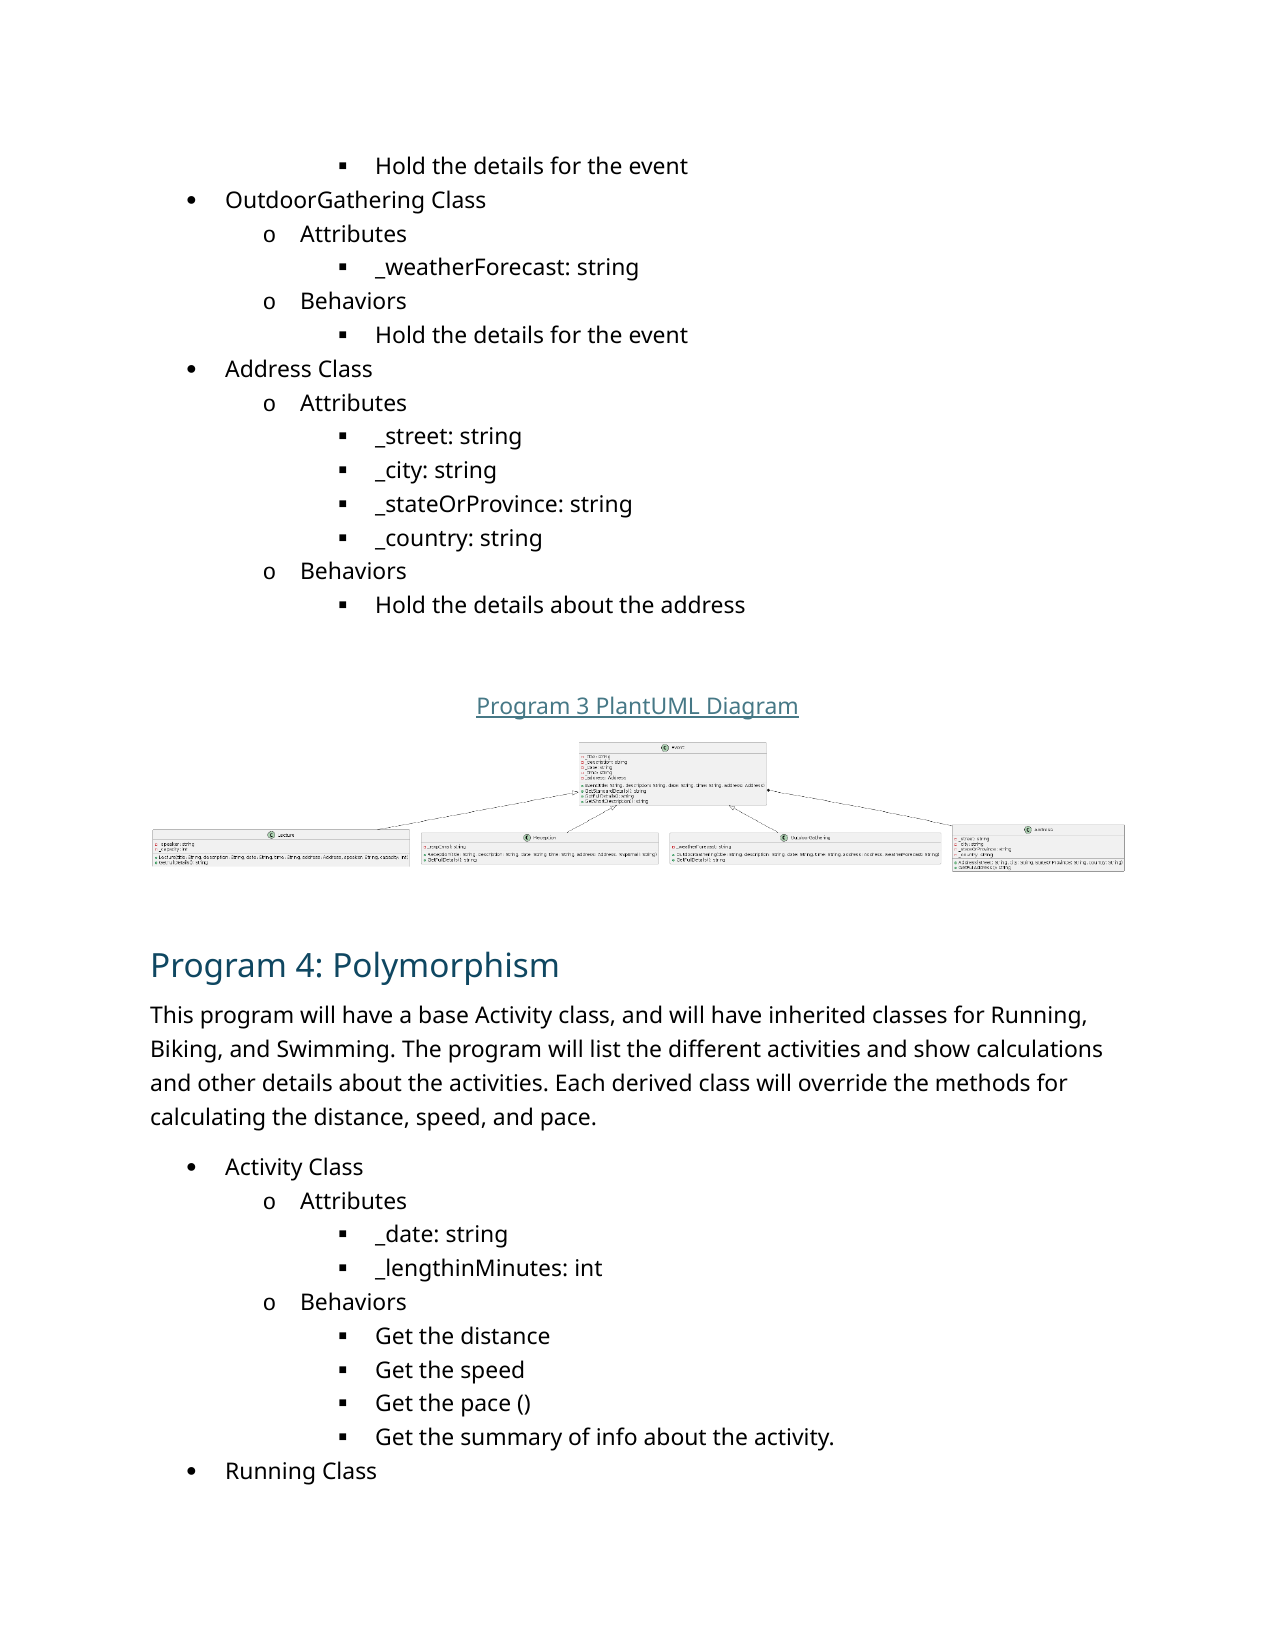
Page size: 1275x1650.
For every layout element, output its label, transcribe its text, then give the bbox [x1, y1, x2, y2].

picture [150, 740, 1125, 873]
list Hold the details for the event [337, 150, 1125, 181]
list Behaviors [262, 1286, 1125, 1317]
list Running Class [187, 1455, 1125, 1486]
list _date: string [337, 1218, 1125, 1250]
list _stateOrProvince: string [337, 488, 1125, 519]
list Attributes [262, 217, 1125, 249]
list _city: string [337, 454, 1125, 485]
list Activity Class [187, 1151, 1125, 1182]
list Address Class [187, 353, 1125, 384]
list _weatherForecast: string [337, 251, 1125, 283]
list Behaviors [262, 285, 1125, 316]
list Get the distance [337, 1320, 1125, 1351]
list OutdoorGathering Class [187, 184, 1125, 215]
list Get the speed [337, 1353, 1125, 1385]
list Attributes [262, 1184, 1125, 1216]
list _lengthinMinutes: int [337, 1252, 1125, 1283]
subtitle Program 4: Polymorphism [150, 942, 1125, 987]
text This program will have a base Activity class, and will have inherited classes for Running, Biking, and Swimming. The program will list the different activities and show calculations and other details about the activities. Each derived class will override the methods for calculating the distance, speed, and pace. [150, 999, 1125, 1132]
list Hold the details for the event [337, 319, 1125, 350]
list Behaviors [262, 555, 1125, 587]
list _country: string [337, 522, 1125, 553]
list _street: string [337, 420, 1125, 452]
list Get the summary of info about the activity. [337, 1421, 1125, 1452]
list Attributes [262, 386, 1125, 418]
list Hold the details about the address [337, 589, 1125, 620]
text Program 3 PlantUML Diagram [150, 690, 1125, 721]
list Get the pace () [337, 1387, 1125, 1418]
